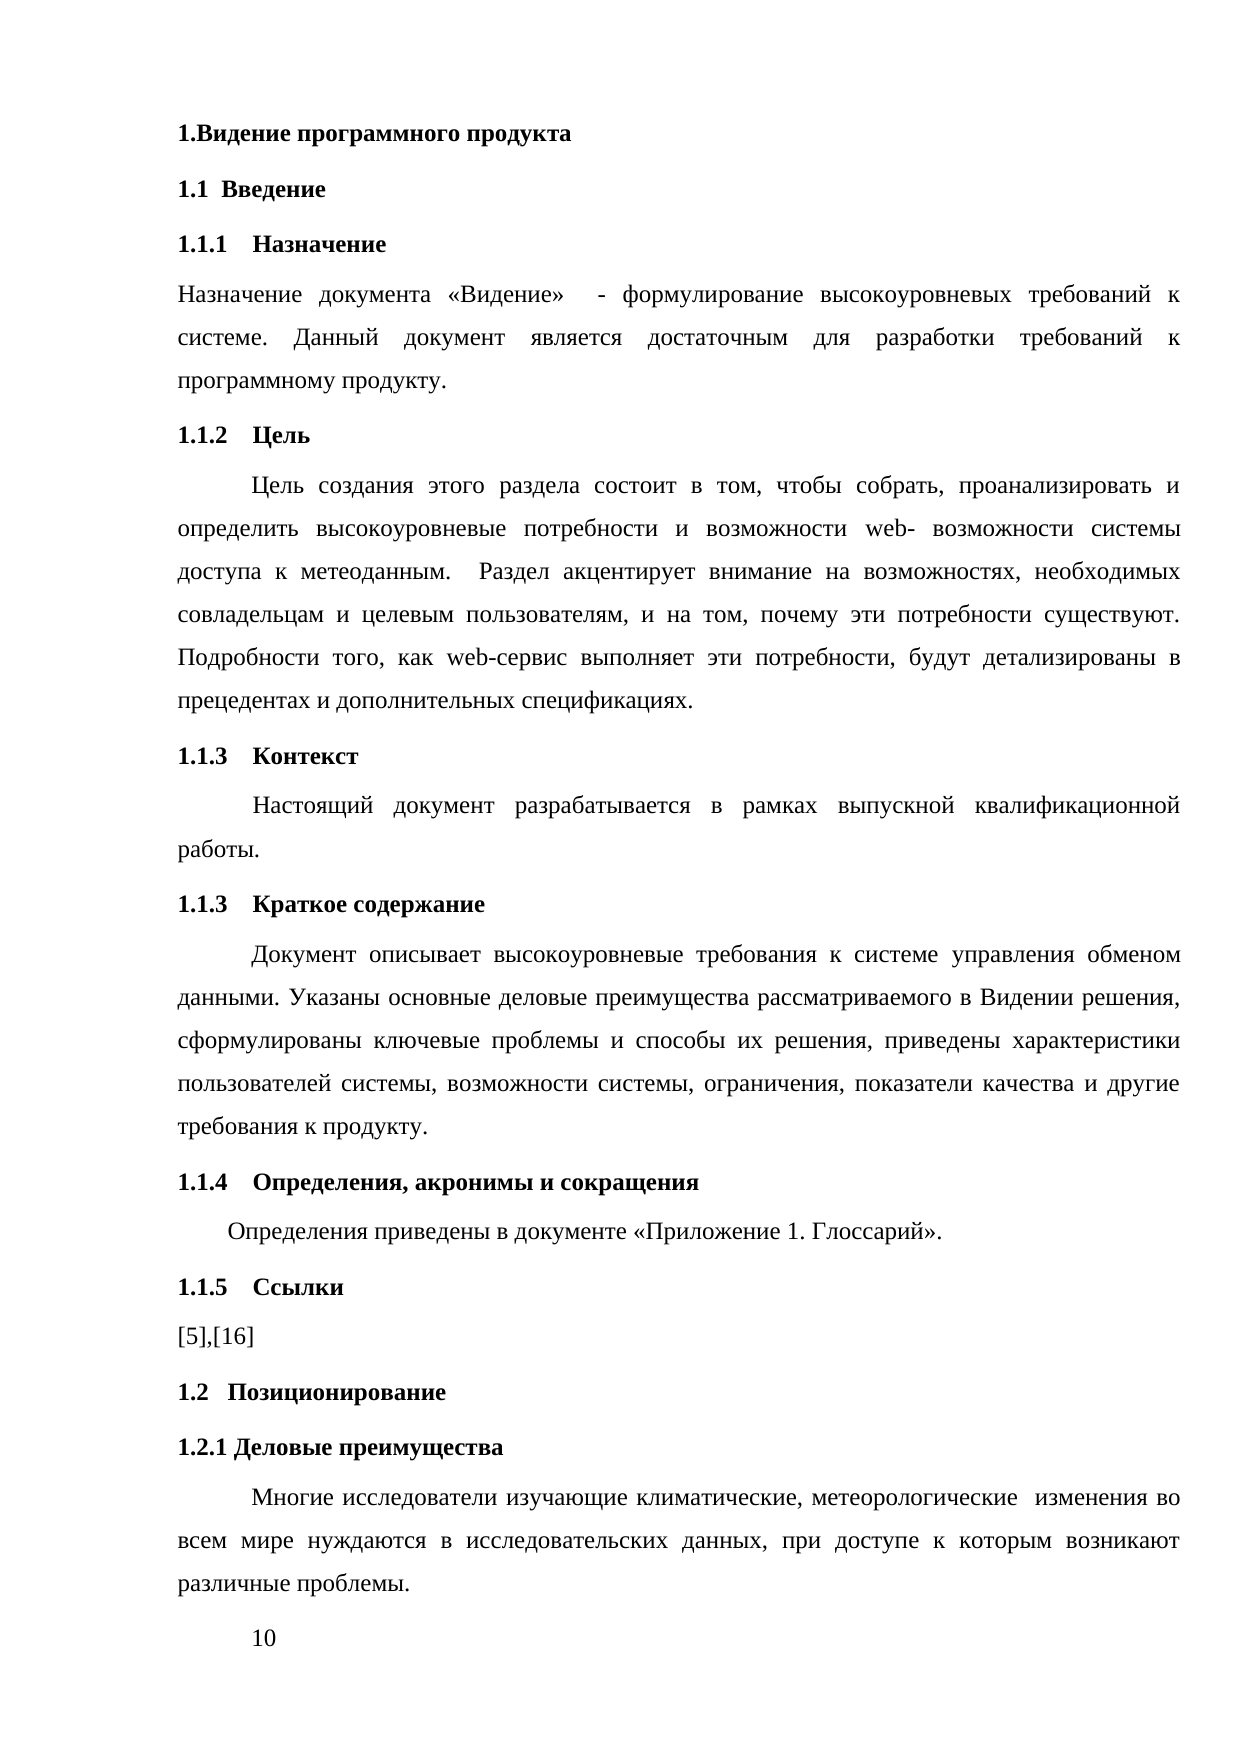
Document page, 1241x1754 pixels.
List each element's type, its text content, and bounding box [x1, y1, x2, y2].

subtitle Ссылки [177, 1272, 1181, 1301]
text Настоящий документ разрабатывается в рамках выпускной квалификационной работы. [177, 791, 1181, 862]
subtitle 1.2.1 Деловые преимущества [177, 1432, 1181, 1461]
text Многие исследователи изучающие климатические, метеорологические изменения во всем мире нуждаются в исследовательских данных, при доступе к которым возникают различные проблемы. [177, 1482, 1181, 1597]
subtitle Позиционирование [177, 1377, 1181, 1406]
subtitle Цель [177, 421, 1181, 449]
text Документ описывает высокоуровневые требования к системе управления обменом данными. Указаны основные деловые преимущества рассматриваемого в Видении решения, сформулированы ключевые проблемы и способы их решения, приведены характеристики пользователей системы, возможности системы, ограничения, показатели качества и другие требования к продукту. [177, 939, 1181, 1140]
subtitle Введение [177, 174, 1181, 202]
subtitle Контекст [177, 741, 1181, 770]
text Определения приведены в документе «Приложение 1. Глоссарий». [227, 1216, 1181, 1245]
title 1.Видение программного продукта [177, 118, 1181, 147]
subtitle Назначение [177, 229, 1181, 258]
text Цель создания этого раздела состоит в том, чтобы собрать, проанализировать и определить высокоуровневые потребности и возможности web- возможности системы доступа к метеоданным. Раздел акцентирует внимание на возможностях, необходимых совладельцам и целевым пользователям, и на том, почему эти потребности существуют. Подробности того, как web-сервис выполняет эти потребности, будут детализированы в прецедентах и дополнительных спецификациях. [177, 470, 1181, 714]
text [5],[16] [177, 1321, 1181, 1350]
subtitle Определения, акронимы и сокращения [177, 1167, 1181, 1196]
subtitle Краткое содержание [177, 889, 1181, 918]
text Назначение документа «Видение» - формулирование высокоуровневых требований к системе. Данный документ является достаточным для разработки требований к программному продукту. [177, 279, 1181, 394]
